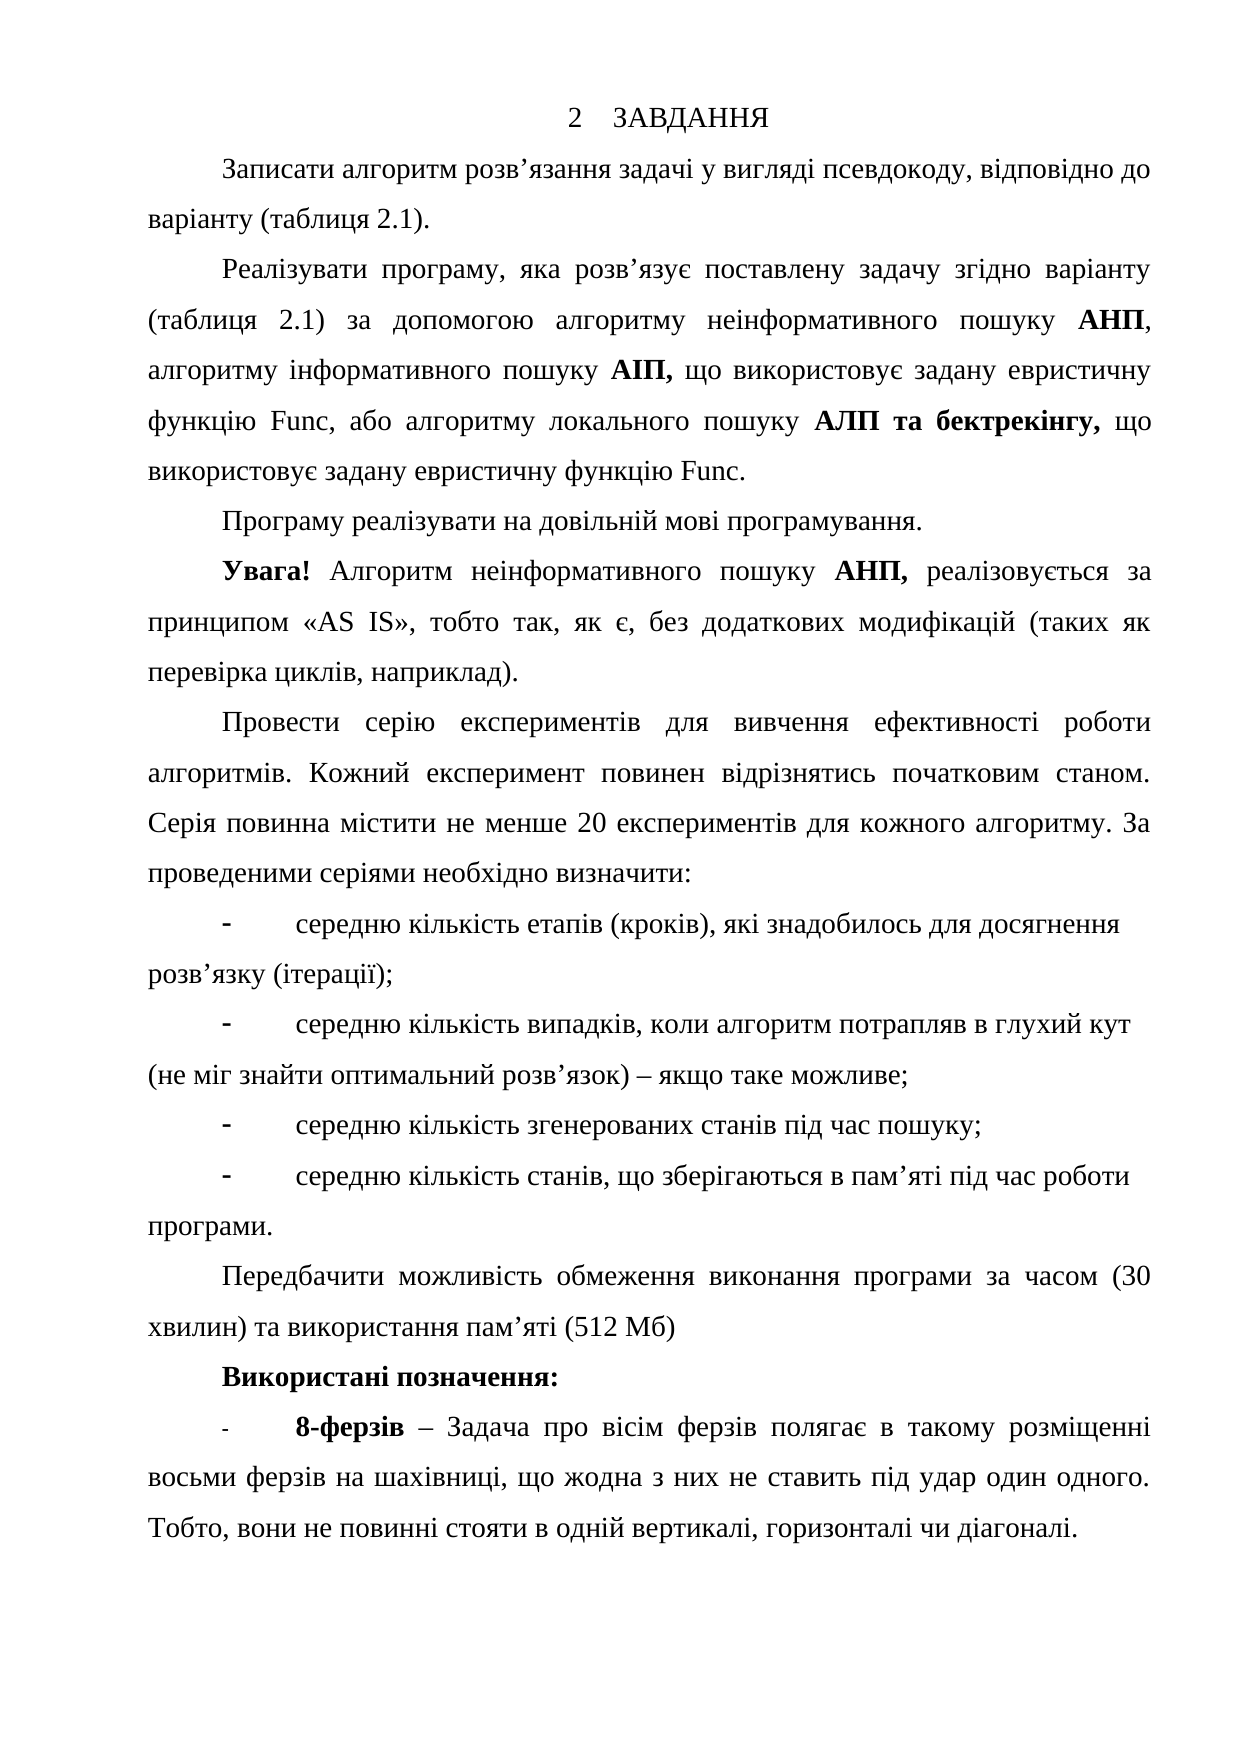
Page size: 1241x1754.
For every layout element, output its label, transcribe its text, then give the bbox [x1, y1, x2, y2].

text Увага! Алгоритм неінформативного пошуку АНП, реалізовується за принципом «AS IS», тобто так, як є, без додаткових модифікацій (таких як перевірка циклів, наприклад). [148, 553, 1152, 688]
subtitle ЗаВдання [185, 100, 1152, 133]
text Використані позначення: [148, 1359, 1152, 1392]
text Передбачити можливість обмеження виконання програми за часом (30 хвилин) та використання пам’яті (512 Мб) [148, 1258, 1152, 1342]
list середню кількість станів, що зберігаються в пам’яті під час роботи програми. [148, 1158, 1152, 1242]
list середню кількість етапів (кроків), які знадобилось для досягнення розв’язку (ітерації); [148, 906, 1152, 990]
text Програму реалізувати на довільній мові програмування. [148, 503, 1152, 537]
list середню кількість випадків, коли алгоритм потрапляв в глухий кут (не міг знайти оптимальний розв’язок) – якщо таке можливе; [148, 1006, 1152, 1090]
text Реалізувати програму, яка розв’язує поставлену задачу згідно варіанту (таблиця 2.1) за допомогою алгоритму неінформативного пошуку АНП, алгоритму інформативного пошуку АІП, що використовує задану евристичну функцію Func, або алгоритму локального пошуку АЛП та бектрекінгу, що використовує задану евристичну функцію Func. [148, 252, 1152, 486]
text Провести серію експериментів для вивчення ефективності роботи алгоритмів. Кожний експеримент повинен відрізнятись початковим станом. Серія повинна містити не менше 20 експериментів для кожного алгоритму. За проведеними серіями необхідно визначити: [148, 704, 1152, 889]
list середню кількість згенерованих станів під час пошуку; [148, 1107, 1152, 1141]
text Записати алгоритм розв’язання задачі у вигляді псевдокоду, відповідно до варіанту (таблиця 2.1). [148, 151, 1152, 235]
list 8-ферзів – Задача про вісім ферзів полягає в такому розміщенні восьми ферзів на шахівниці, що жодна з них не ставить під удар один одного. Тобто, вони не повинні стояти в одній вертикалі, горизонталі чи діагоналі. [148, 1409, 1152, 1543]
